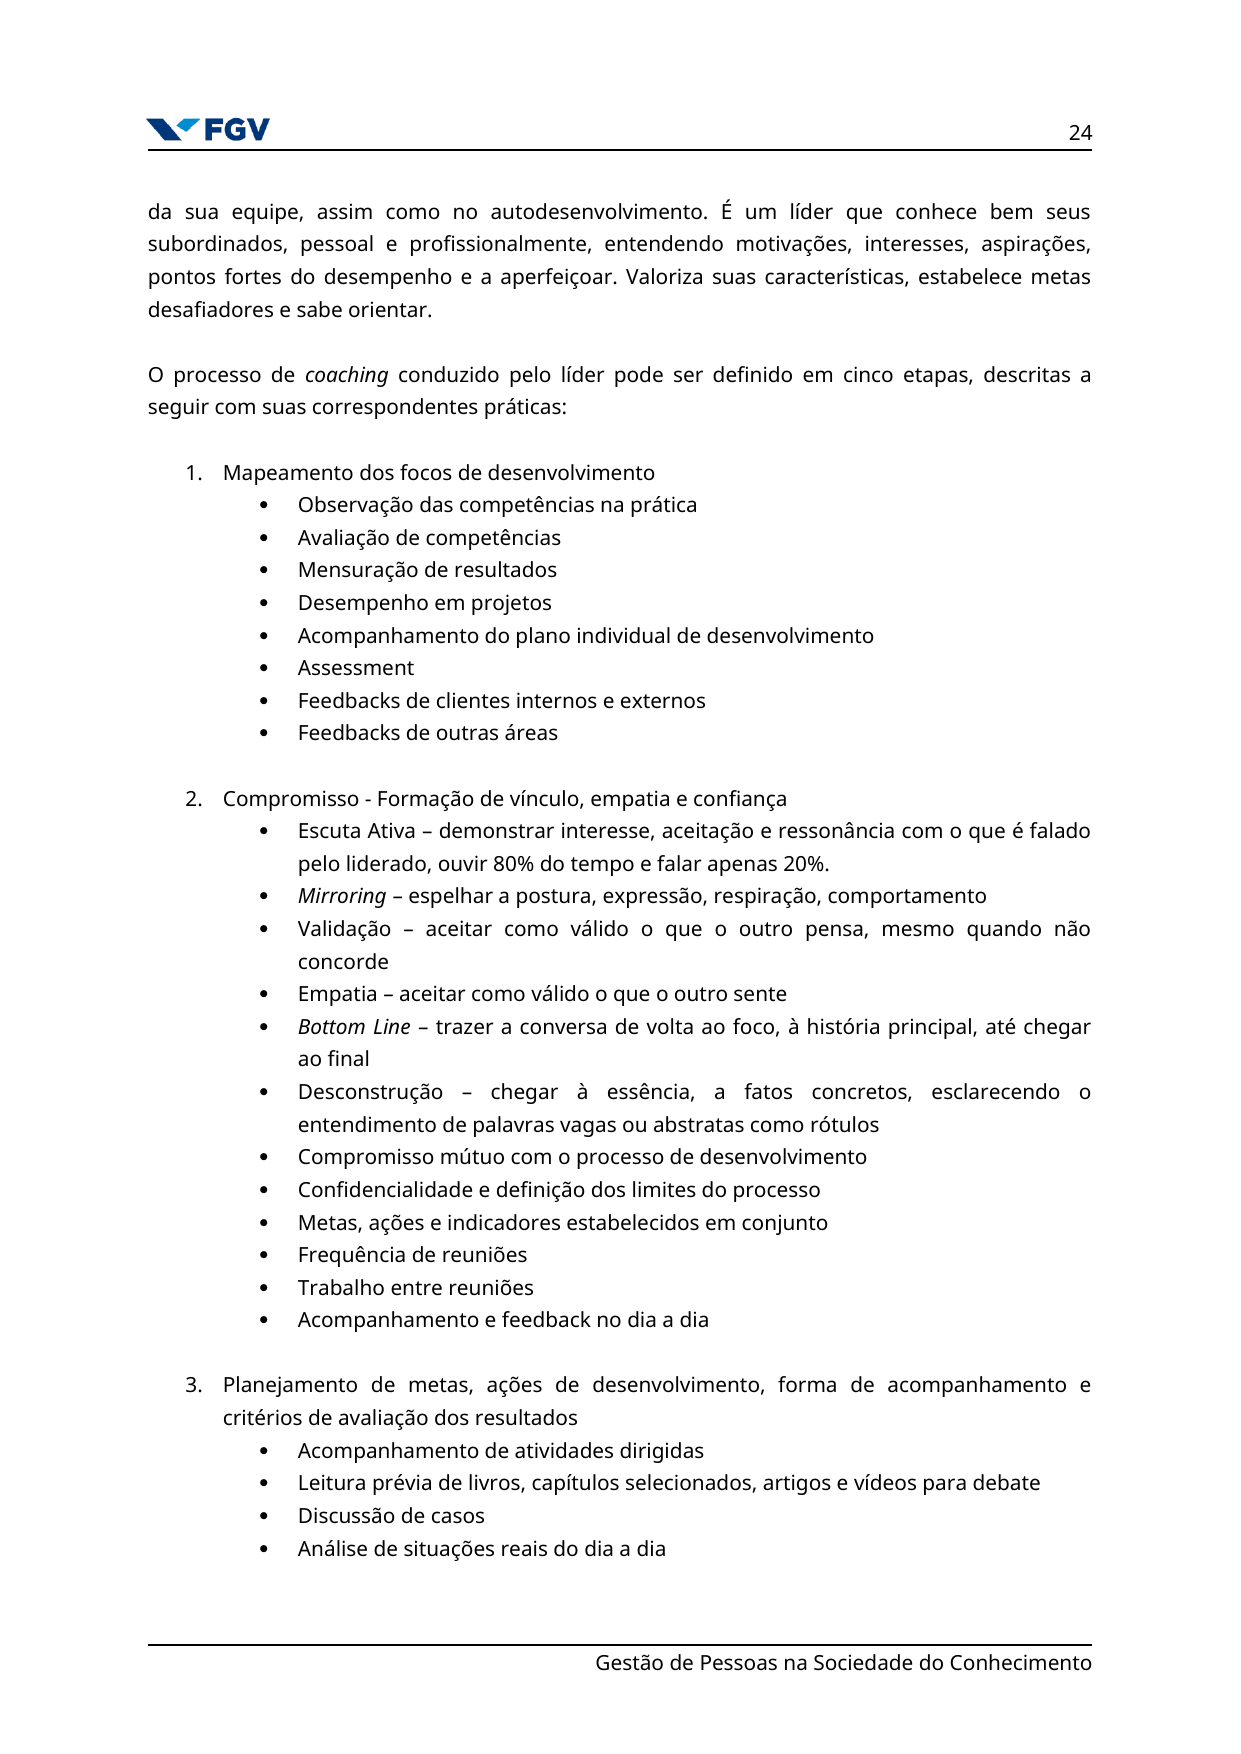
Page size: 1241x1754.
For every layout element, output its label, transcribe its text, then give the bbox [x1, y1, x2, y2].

list Bottom Line – trazer a conversa de volta ao foco, à história principal, até chegar ao final [260, 1012, 1092, 1073]
list Escuta Ativa – demonstrar interesse, aceitação e ressonância com o que é falado pelo liderado, ouvir 80% do tempo e falar apenas 20%. [260, 816, 1092, 877]
text O processo de coaching conduzido pelo líder pode ser definido em cinco etapas, descritas a seguir com suas correspondentes práticas: [148, 360, 1092, 421]
list Observação das competências na prática [260, 490, 1092, 519]
list Compromisso - Formação de vínculo, empatia e confiança [185, 784, 1092, 812]
list Acompanhamento do plano individual de desenvolvimento [260, 621, 1092, 649]
list Mensuração de resultados [260, 556, 1092, 584]
list Acompanhamento de atividades dirigidas [260, 1436, 1092, 1464]
list Acompanhamento e feedback no dia a dia [260, 1305, 1092, 1334]
list Metas, ações e indicadores estabelecidos em conjunto [260, 1208, 1092, 1236]
list Mirroring – espelhar a postura, expressão, respiração, comportamento [260, 882, 1092, 910]
list Validação – aceitar como válido o que o outro pensa, mesmo quando não concorde [260, 914, 1092, 975]
list Desconstrução – chegar à essência, a fatos concretos, esclarecendo o entendimento de palavras vagas ou abstratas como rótulos [260, 1077, 1092, 1138]
list Frequência de reuniões [260, 1240, 1092, 1269]
list Feedbacks de outras áreas [260, 718, 1092, 747]
list Desempenho em projetos [260, 588, 1092, 617]
list Empatia – aceitar como válido o que o outro sente [260, 979, 1092, 1008]
list Análise de situações reais do dia a dia [260, 1534, 1092, 1562]
list Avaliação de competências [260, 523, 1092, 551]
list Trabalho entre reuniões [260, 1273, 1092, 1301]
list Confidencialidade e definição dos limites do processo [260, 1175, 1092, 1203]
list Planejamento de metas, ações de desenvolvimento, forma de acompanhamento e critérios de avaliação dos resultados [185, 1371, 1092, 1432]
list Feedbacks de clientes internos e externos [260, 686, 1092, 714]
list Leitura prévia de livros, capítulos selecionados, artigos e vídeos para debate [260, 1468, 1092, 1497]
list Mapeamento dos focos de desenvolvimento [185, 458, 1092, 486]
list Assessment [260, 653, 1092, 682]
picture [128, 96, 275, 152]
list Discussão de casos [260, 1501, 1092, 1529]
list Compromisso mútuo com o processo de desenvolvimento [260, 1142, 1092, 1171]
